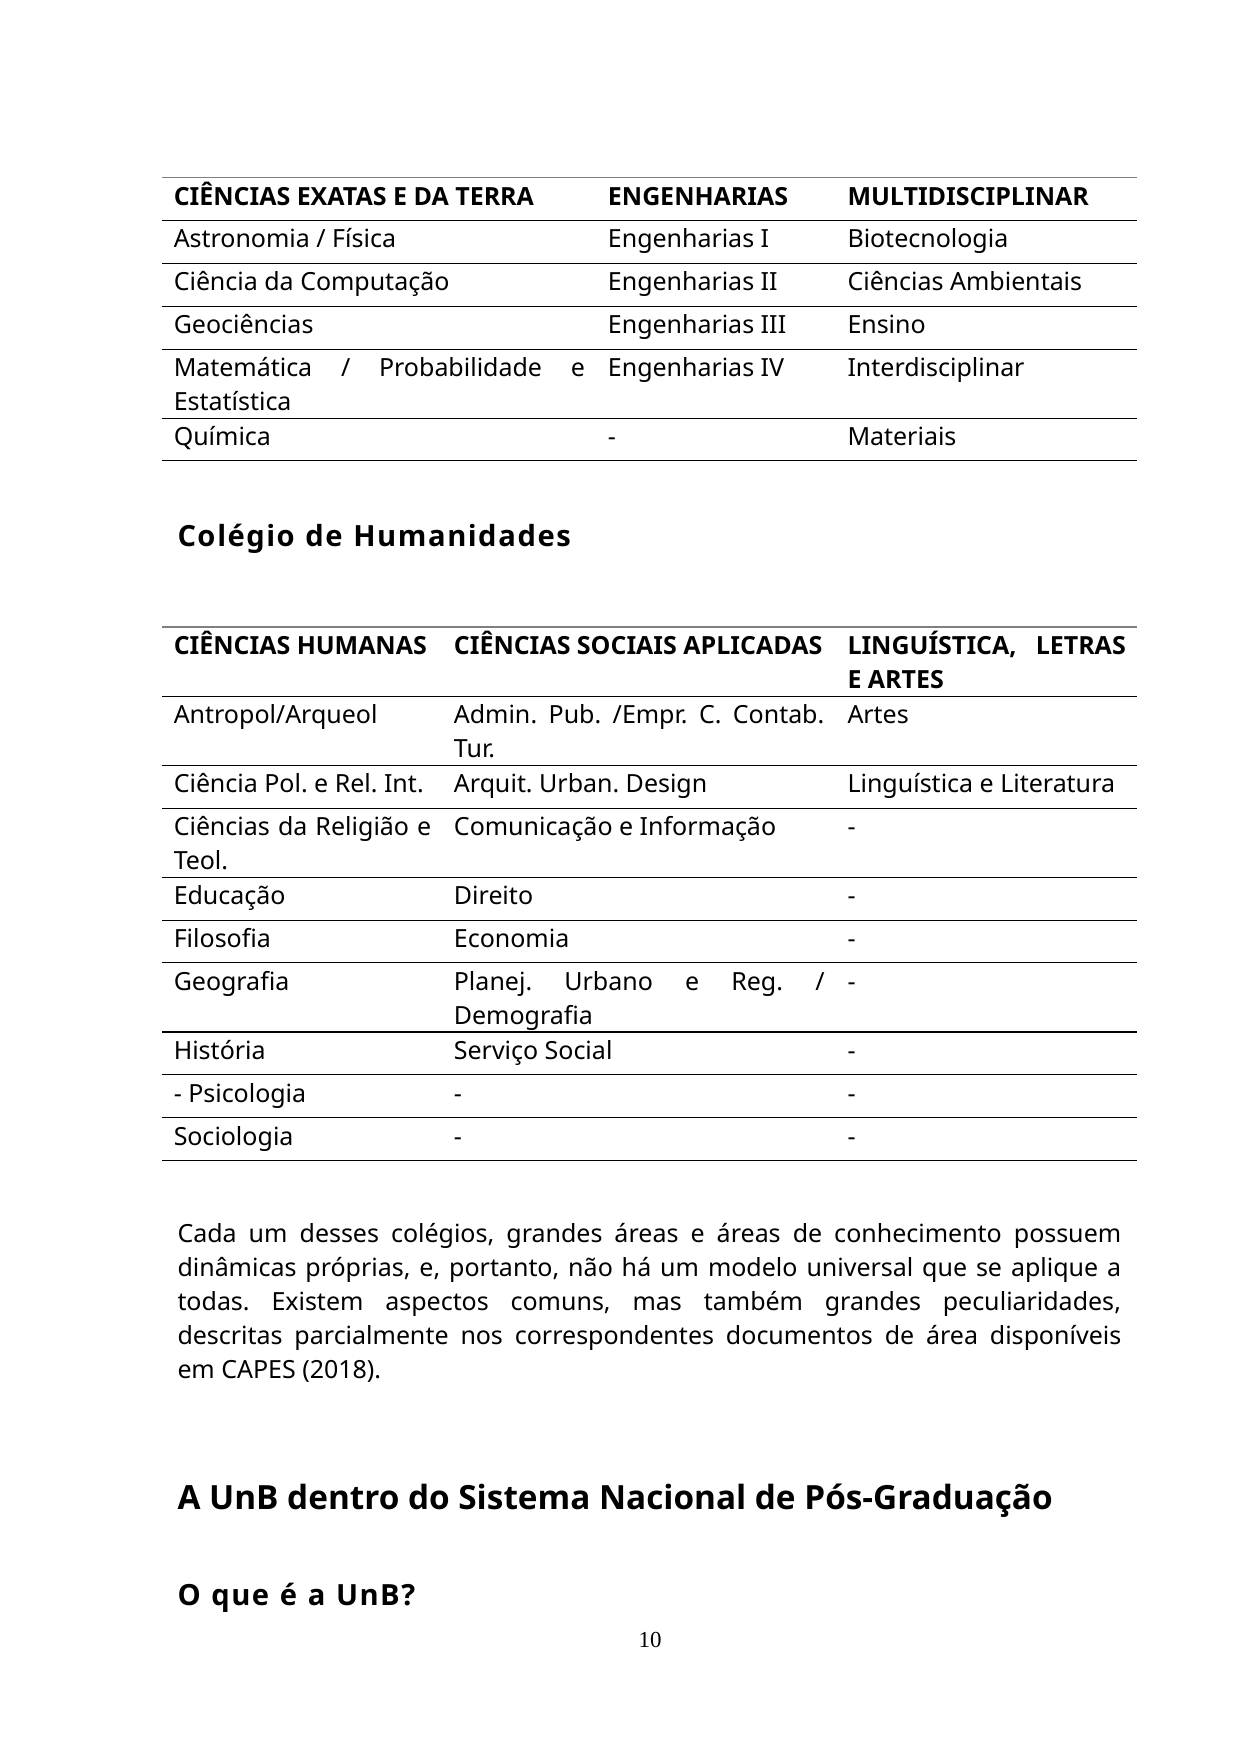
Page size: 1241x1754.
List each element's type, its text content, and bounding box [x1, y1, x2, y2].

table_cell - [443, 1075, 836, 1117]
table_cell Economia [443, 921, 836, 962]
table_cell Matemática / Probabilidade e Estatística [162, 350, 596, 418]
table_header CIÊNCIAS EXATAS E DA TERRA [162, 178, 596, 220]
table_cell Ensino [836, 307, 1137, 348]
table_cell Biotecnologia [836, 221, 1137, 263]
table_cell Engenharias I [596, 221, 836, 263]
table_cell - [443, 1118, 836, 1160]
table_cell Materiais [836, 419, 1137, 460]
table_cell - [836, 878, 1137, 919]
subtitle A UnB dentro do Sistema Nacional de Pós-Graduação [177, 1474, 1122, 1519]
table_header LINGUÍSTICA, LETRAS E ARTES [836, 628, 1137, 696]
table_cell Planej. Urbano e Reg. / Demografia [443, 963, 836, 1031]
table_cell Interdisciplinar [836, 350, 1137, 418]
table_cell - Psicologia [162, 1075, 442, 1117]
table_cell Artes [836, 697, 1137, 765]
table_cell Educação [162, 878, 442, 919]
table_cell Ciência da Computação [162, 264, 596, 306]
table_cell - [836, 1033, 1137, 1074]
table_header ENGENHARIAS [596, 178, 836, 220]
table_cell - [836, 963, 1137, 1031]
table_cell - [836, 809, 1137, 877]
table_cell Direito [443, 878, 836, 919]
table_cell - [836, 1075, 1137, 1117]
table_cell Ciência Pol. e Rel. Int. [162, 766, 442, 807]
table_header MULTIDISCIPLINAR [836, 178, 1137, 220]
table_cell Química [162, 419, 596, 460]
table_cell Geociências [162, 307, 596, 348]
table_cell Ciências da Religião e Teol. [162, 809, 442, 877]
table_cell Ciências Ambientais [836, 264, 1137, 306]
subtitle Colégio de Humanidades [177, 516, 1122, 555]
table_cell Sociologia [162, 1118, 442, 1160]
table_cell História [162, 1033, 442, 1074]
table_cell Geografia [162, 963, 442, 1031]
table_cell - [596, 419, 836, 460]
table_cell Comunicação e Informação [443, 809, 836, 877]
subtitle O que é a UnB? [177, 1574, 1122, 1613]
table_cell Arquit. Urban. Design [443, 766, 836, 807]
table_header CIÊNCIAS SOCIAIS APLICADAS [443, 628, 836, 696]
table_cell Filosofia [162, 921, 442, 962]
table_cell Admin. Pub. /Empr. C. Contab. Tur. [443, 697, 836, 765]
table_cell Linguística e Literatura [836, 766, 1137, 807]
table_cell - [836, 1118, 1137, 1160]
table_cell - [836, 921, 1137, 962]
table_cell Engenharias IV [596, 350, 836, 418]
text Cada um desses colégios, grandes áreas e áreas de conhecimento possuem dinâmicas próprias, e, portanto, não há um modelo universal que se aplique a todas. Existem aspectos comuns, mas também grandes peculiaridades, descritas parcialmente nos correspondentes documentos de área disponíveis em CAPES (2018). [177, 1215, 1122, 1386]
table_cell Engenharias II [596, 264, 836, 306]
table_cell Astronomia / Física [162, 221, 596, 263]
table_cell Serviço Social [443, 1033, 836, 1074]
table_cell Engenharias III [596, 307, 836, 348]
table_cell Antropol/Arqueol [162, 697, 442, 765]
table_header CIÊNCIAS HUMANAS [162, 628, 442, 696]
